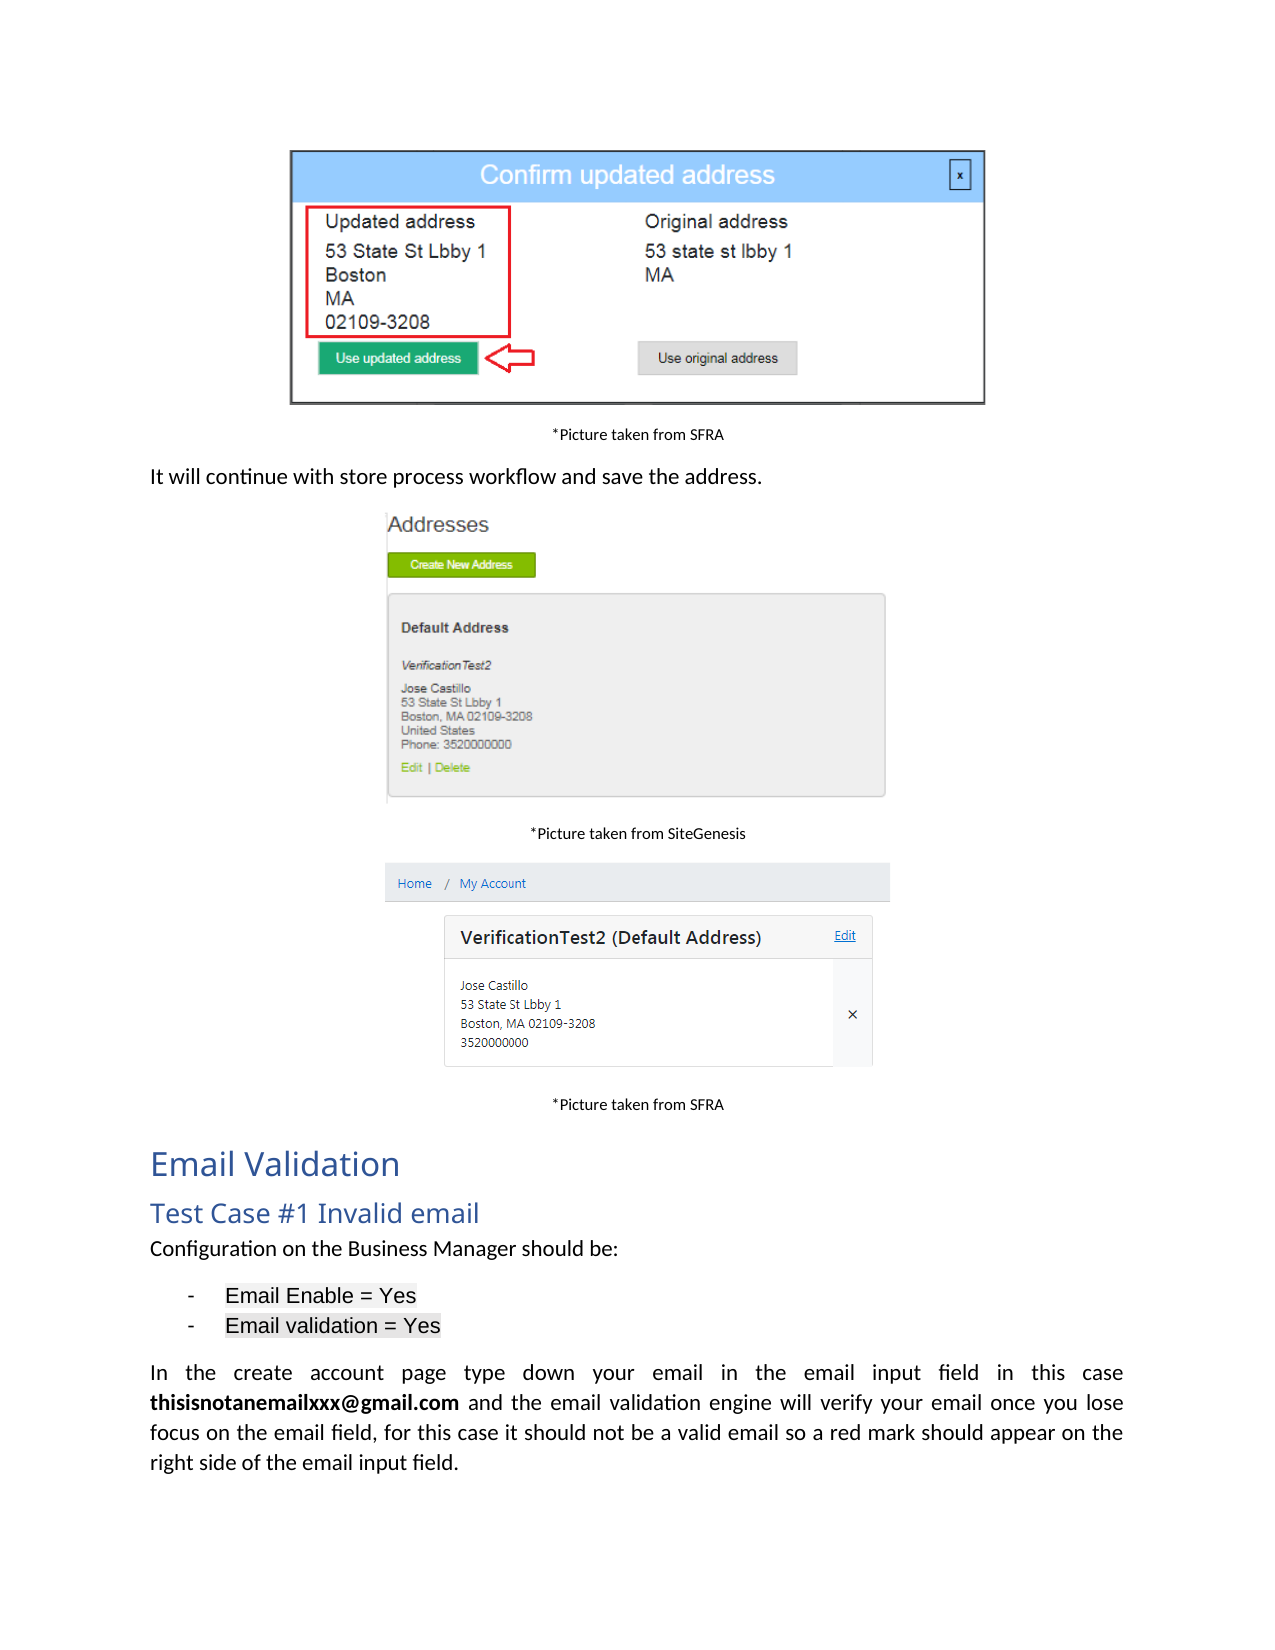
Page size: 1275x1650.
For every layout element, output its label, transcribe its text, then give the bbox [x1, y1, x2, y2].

text *Picture taken from SFRA [150, 1094, 1125, 1114]
picture [384, 509, 891, 805]
picture [289, 150, 986, 405]
text *Picture taken from SFRA [150, 424, 1125, 444]
text *Picture taken from SiteGenesis [150, 824, 1125, 844]
text Configuration on the Business Manager should be: [150, 1234, 1125, 1262]
text It will continue with store process workflow and save the address. [150, 462, 1125, 490]
subtitle Test Case #1 Invalid email [150, 1194, 1125, 1231]
list Email validation = Yes [187, 1311, 1125, 1339]
list Email Enable = Yes [187, 1281, 1125, 1309]
text In the create account page type down your email in the email input field in this case thisisnotanemailxxx@gmail.com and the email validation engine will verify your email once you lose focus on the email field, for this case it should not be a valid email so a red mark should appear on the right side of the email input field. [150, 1358, 1125, 1476]
picture [384, 862, 891, 1076]
subtitle Email Validation [150, 1141, 1125, 1186]
